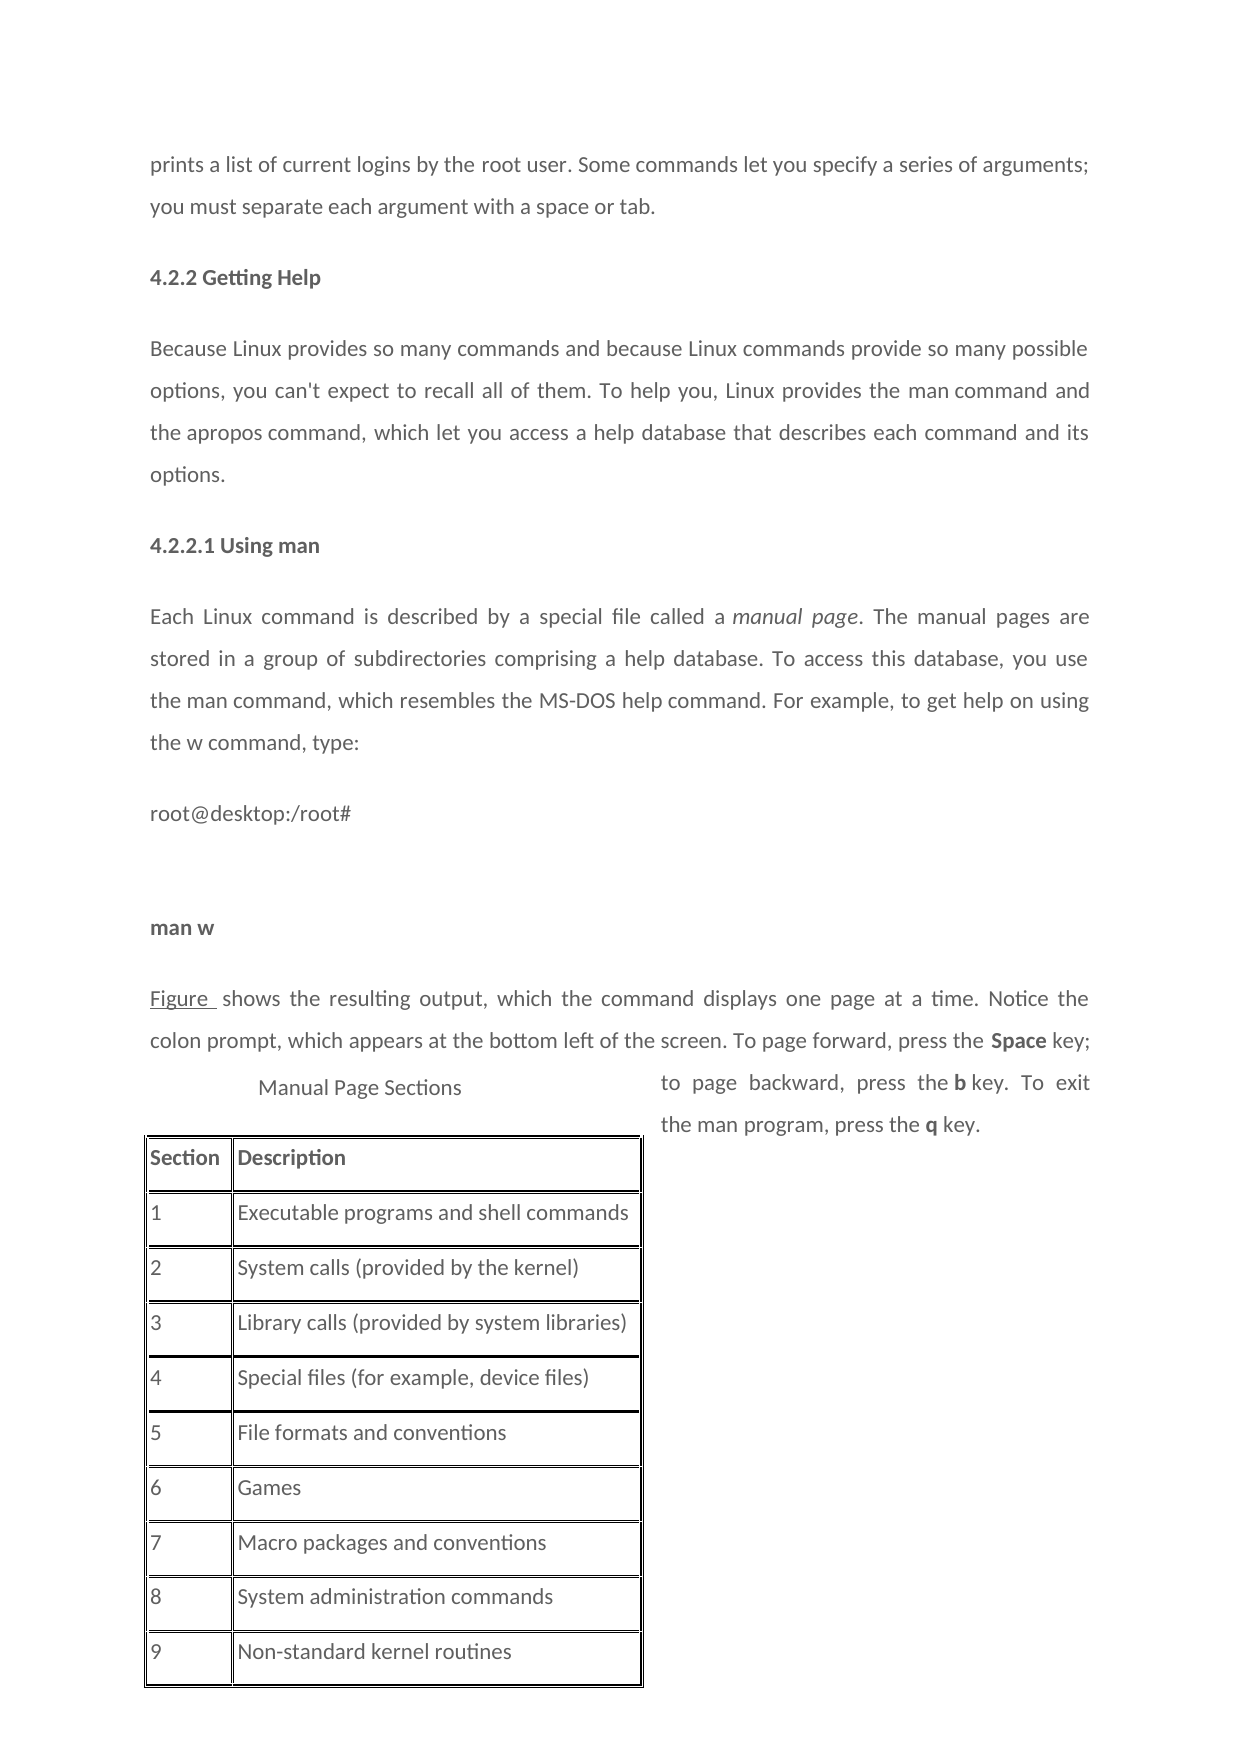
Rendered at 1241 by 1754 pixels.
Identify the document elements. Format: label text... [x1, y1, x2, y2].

table_cell Non-standard kernel routines [233, 1630, 641, 1684]
table_cell 8 [147, 1575, 231, 1629]
text man w [150, 913, 1090, 941]
table_cell 1 [147, 1190, 231, 1245]
table_cell 3 [147, 1300, 231, 1355]
table_cell System administration commands [234, 1575, 641, 1629]
text Each Linux command is described by a special file called a manual page. The manual pages are stored in a group of subdirectories comprising a help database. To access this database, you use the man command, which resembles the MS-DOS help command. For example, to get help on using the w command, type: [150, 602, 1090, 756]
table_header Manual Page Sections [145, 1068, 642, 1135]
table_cell Section [145, 1135, 231, 1190]
text prints a list of current logins by the root user. Some commands let you specify a series of arguments; you must separate each argument with a space or tab. [150, 150, 1090, 220]
table_cell File formats and conventions [234, 1410, 640, 1465]
table_cell System calls (provided by the kernel) [234, 1245, 641, 1300]
subtitle 4.2.2.1 Using man [150, 531, 1090, 559]
table_cell Library calls (provided by system libraries) [234, 1300, 641, 1355]
subtitle 4.2.2 Getting Help [150, 263, 1090, 291]
table_cell Executable programs and shell commands [234, 1190, 641, 1245]
table_cell 2 [147, 1245, 231, 1300]
text Figure shows the resulting output, which the command displays one page at a time. Notice the colon prompt, which appears at the bottom left of the screen. To page forward, press the Space key; to page backward, press the b key. To exit the man program, press the q key. [150, 984, 1090, 1138]
text Because Linux provides so many commands and because Linux commands provide so many possible options, you can't expect to recall all of them. To help you, Linux provides the man command and the apropos command, which let you access a help database that describes each command and its options. [150, 334, 1090, 488]
table_cell 7 [145, 1520, 233, 1574]
table_cell 4 [147, 1355, 231, 1410]
table_cell 5 [147, 1410, 231, 1465]
table_cell 6 [145, 1465, 233, 1520]
table_cell Macro packages and conventions [233, 1520, 642, 1574]
table_cell Special files (for example, device files) [234, 1355, 640, 1410]
text root@desktop:/root# [150, 799, 1090, 828]
table_cell Games [233, 1465, 642, 1520]
table_cell Description [234, 1135, 642, 1190]
table_cell 9 [147, 1630, 233, 1684]
